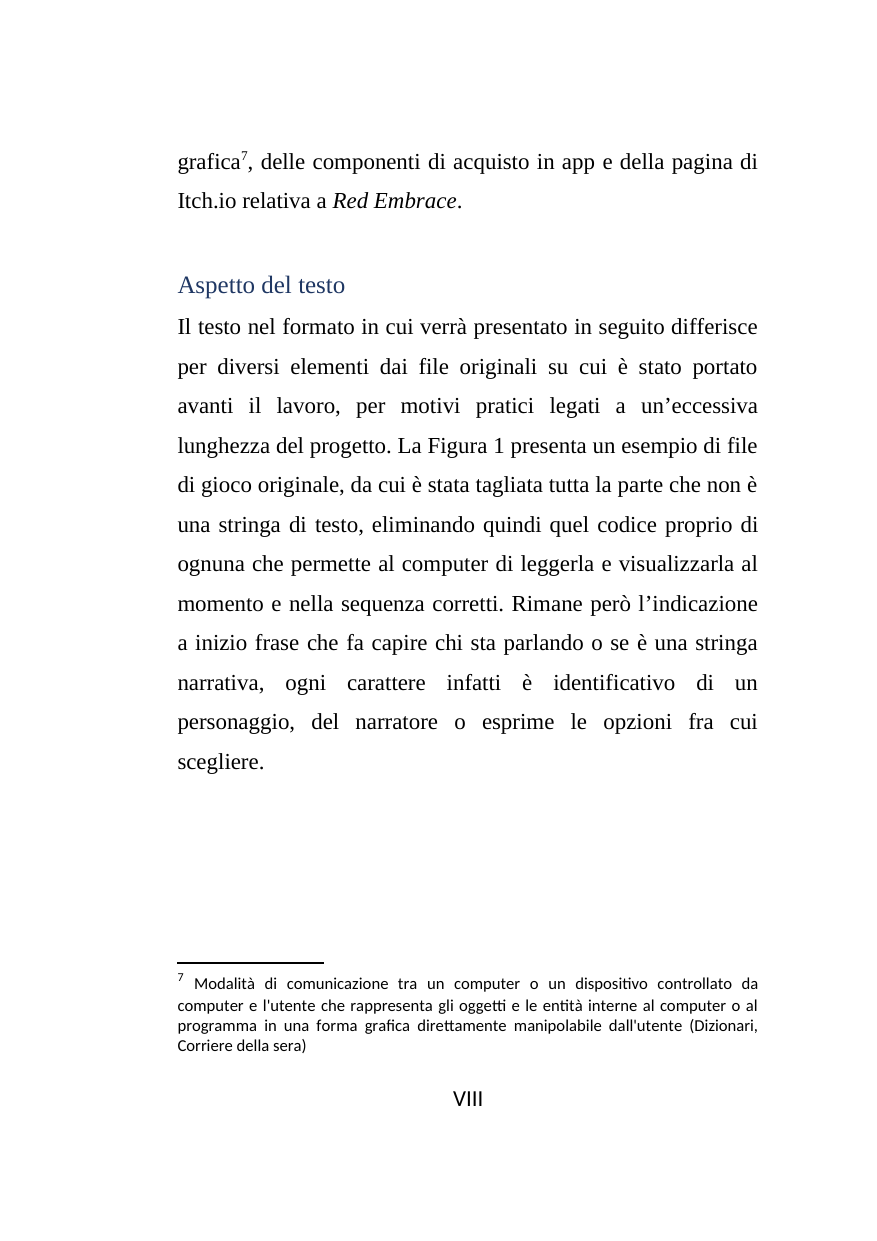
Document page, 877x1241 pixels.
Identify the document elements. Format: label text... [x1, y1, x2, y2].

text Il testo nel formato in cui verrà presentato in seguito differisce per diversi elementi dai file originali su cui è stato portato avanti il lavoro, per motivi pratici legati a un’eccessiva lunghezza del progetto. La Figura 1 presenta un esempio di file di gioco originale, da cui è stata tagliata tutta la parte che non è una stringa di testo, eliminando quindi quel codice proprio di ognuna che permette al computer di leggerla e visualizzarla al momento e nella sequenza corretti. Rimane però l’indicazione a inizio frase che fa capire chi sta parlando o se è una stringa narrativa, ogni carattere infatti è identificativo di un personaggio, del narratore o esprime le opzioni fra cui scegliere. [177, 313, 759, 774]
subtitle Aspetto del testo [177, 270, 759, 299]
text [177, 148, 759, 213]
